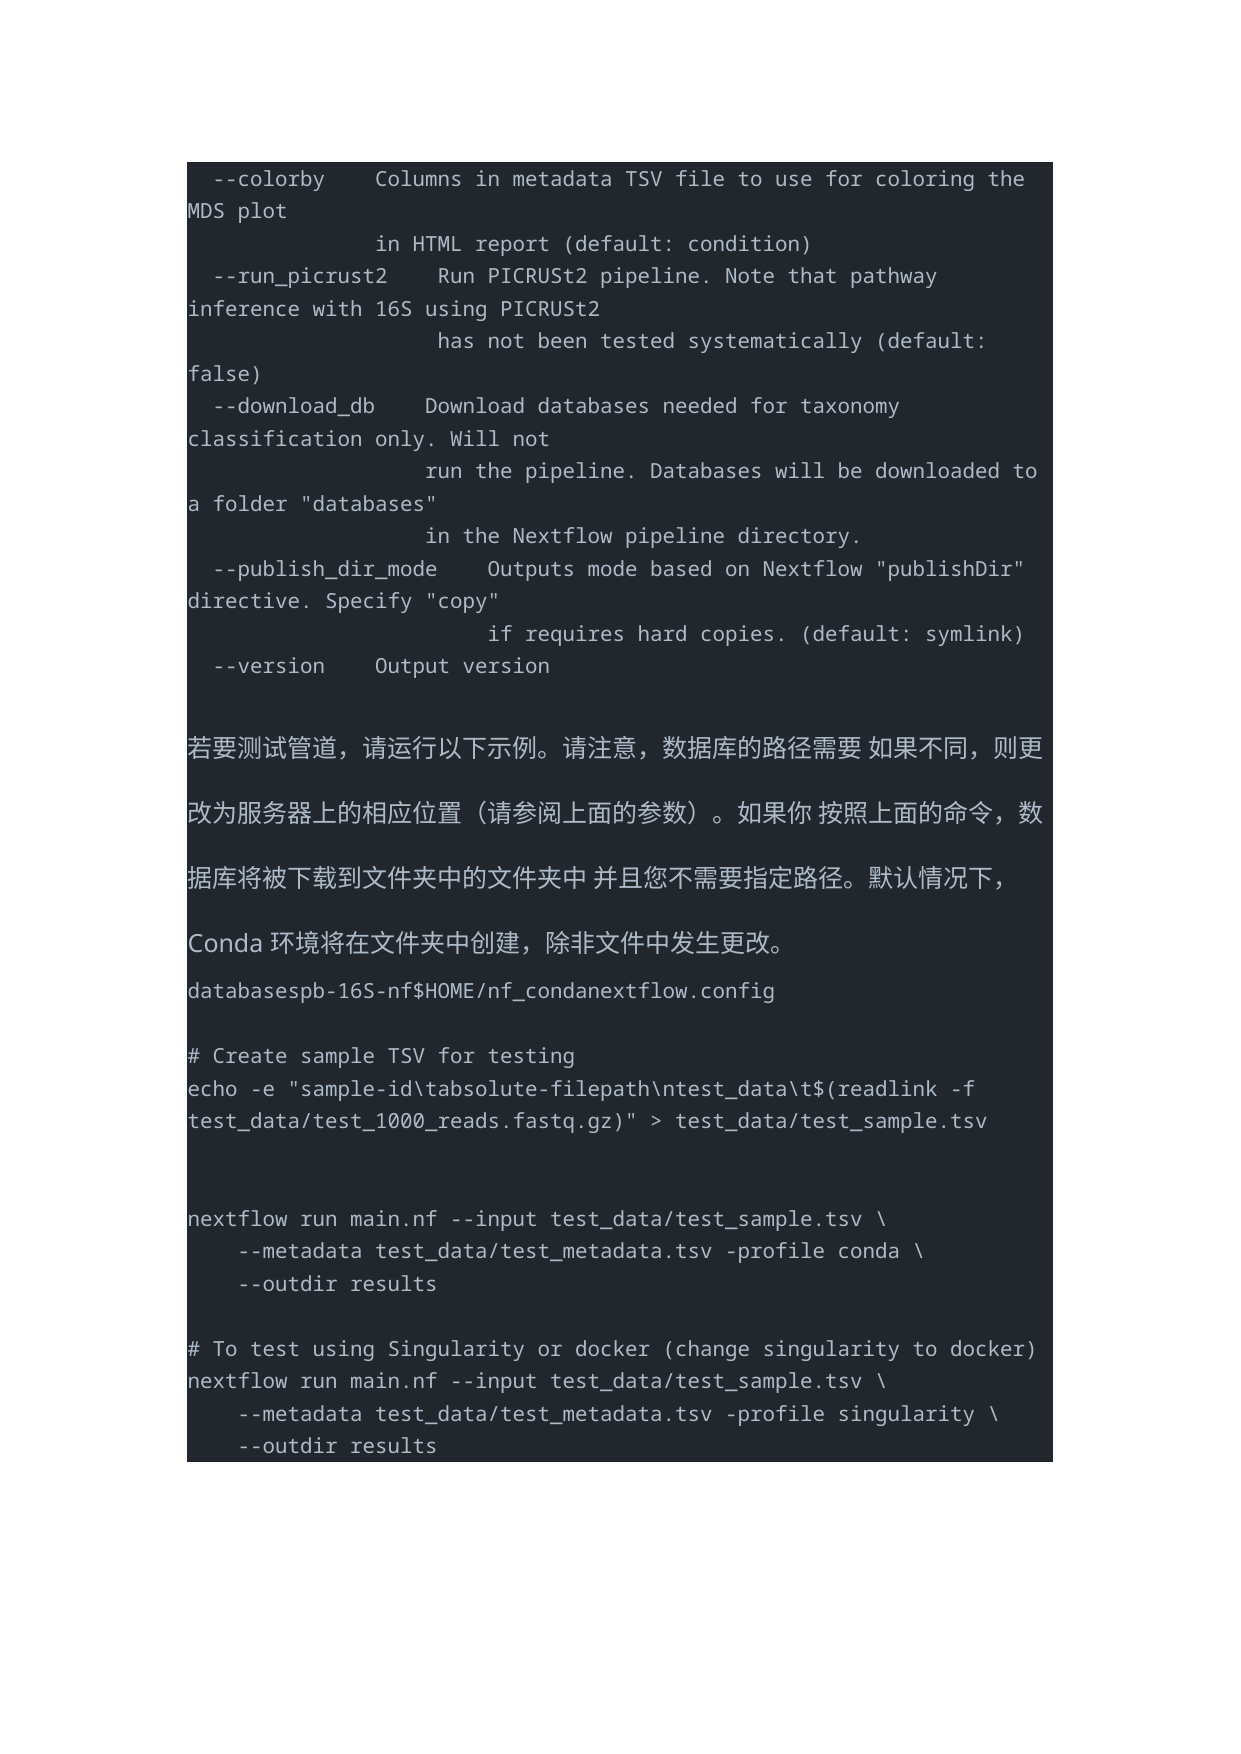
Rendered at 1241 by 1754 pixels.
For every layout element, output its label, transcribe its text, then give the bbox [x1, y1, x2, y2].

text nextflow run main.nf --input test_data/test_sample.tsv \ [187, 1202, 1053, 1234]
text in the Nextflow pipeline directory. [187, 519, 1053, 552]
text echo -e "sample-id\tabsolute-filepath\ntest_data\t$(readlink -f test_data/test_1000_reads.fastq.gz)" > test_data/test_sample.tsv [187, 1072, 1053, 1137]
text --version Output version [187, 649, 1053, 682]
text 若要测试管道，请运行以下示例。请注意，数据库的路径需要 如果不同，则更改为服务器上的相应位置（请参阅上面的参数）。如果你 按照上面的命令，数据库将被下载到文件夹中的文件夹中 并且您不需要指定路径。默认情况下，Conda 环境将在文件夹中创建，除非文件中发生更改。 [187, 714, 1053, 974]
text --colorby Columns in metadata TSV file to use for coloring the MDS plot [187, 162, 1053, 227]
text run the pipeline. Databases will be downloaded to a folder "databases" [187, 454, 1053, 519]
text in HTML report (default: condition) [187, 227, 1053, 259]
text if requires hard copies. (default: symlink) [187, 617, 1053, 649]
text has not been tested systematically (default: false) [187, 324, 1053, 389]
text --metadata test_data/test_metadata.tsv -profile singularity \ [187, 1397, 1053, 1429]
text --outdir results [187, 1429, 1053, 1462]
text databasespb-16S-nf$HOME/nf_condanextflow.config [187, 974, 1053, 1007]
text # Create sample TSV for testing [187, 1039, 1053, 1072]
text --outdir results [187, 1267, 1053, 1299]
text --metadata test_data/test_metadata.tsv -profile conda \ [187, 1234, 1053, 1267]
text --download_db Download databases needed for taxonomy classification only. Will not [187, 389, 1053, 454]
text # To test using Singularity or docker (change singularity to docker) [187, 1332, 1053, 1364]
text nextflow run main.nf --input test_data/test_sample.tsv \ [187, 1364, 1053, 1397]
text --publish_dir_mode Outputs mode based on Nextflow "publishDir" directive. Specify "copy" [187, 552, 1053, 617]
text --run_picrust2 Run PICRUSt2 pipeline. Note that pathway inference with 16S using PICRUSt2 [187, 259, 1053, 324]
